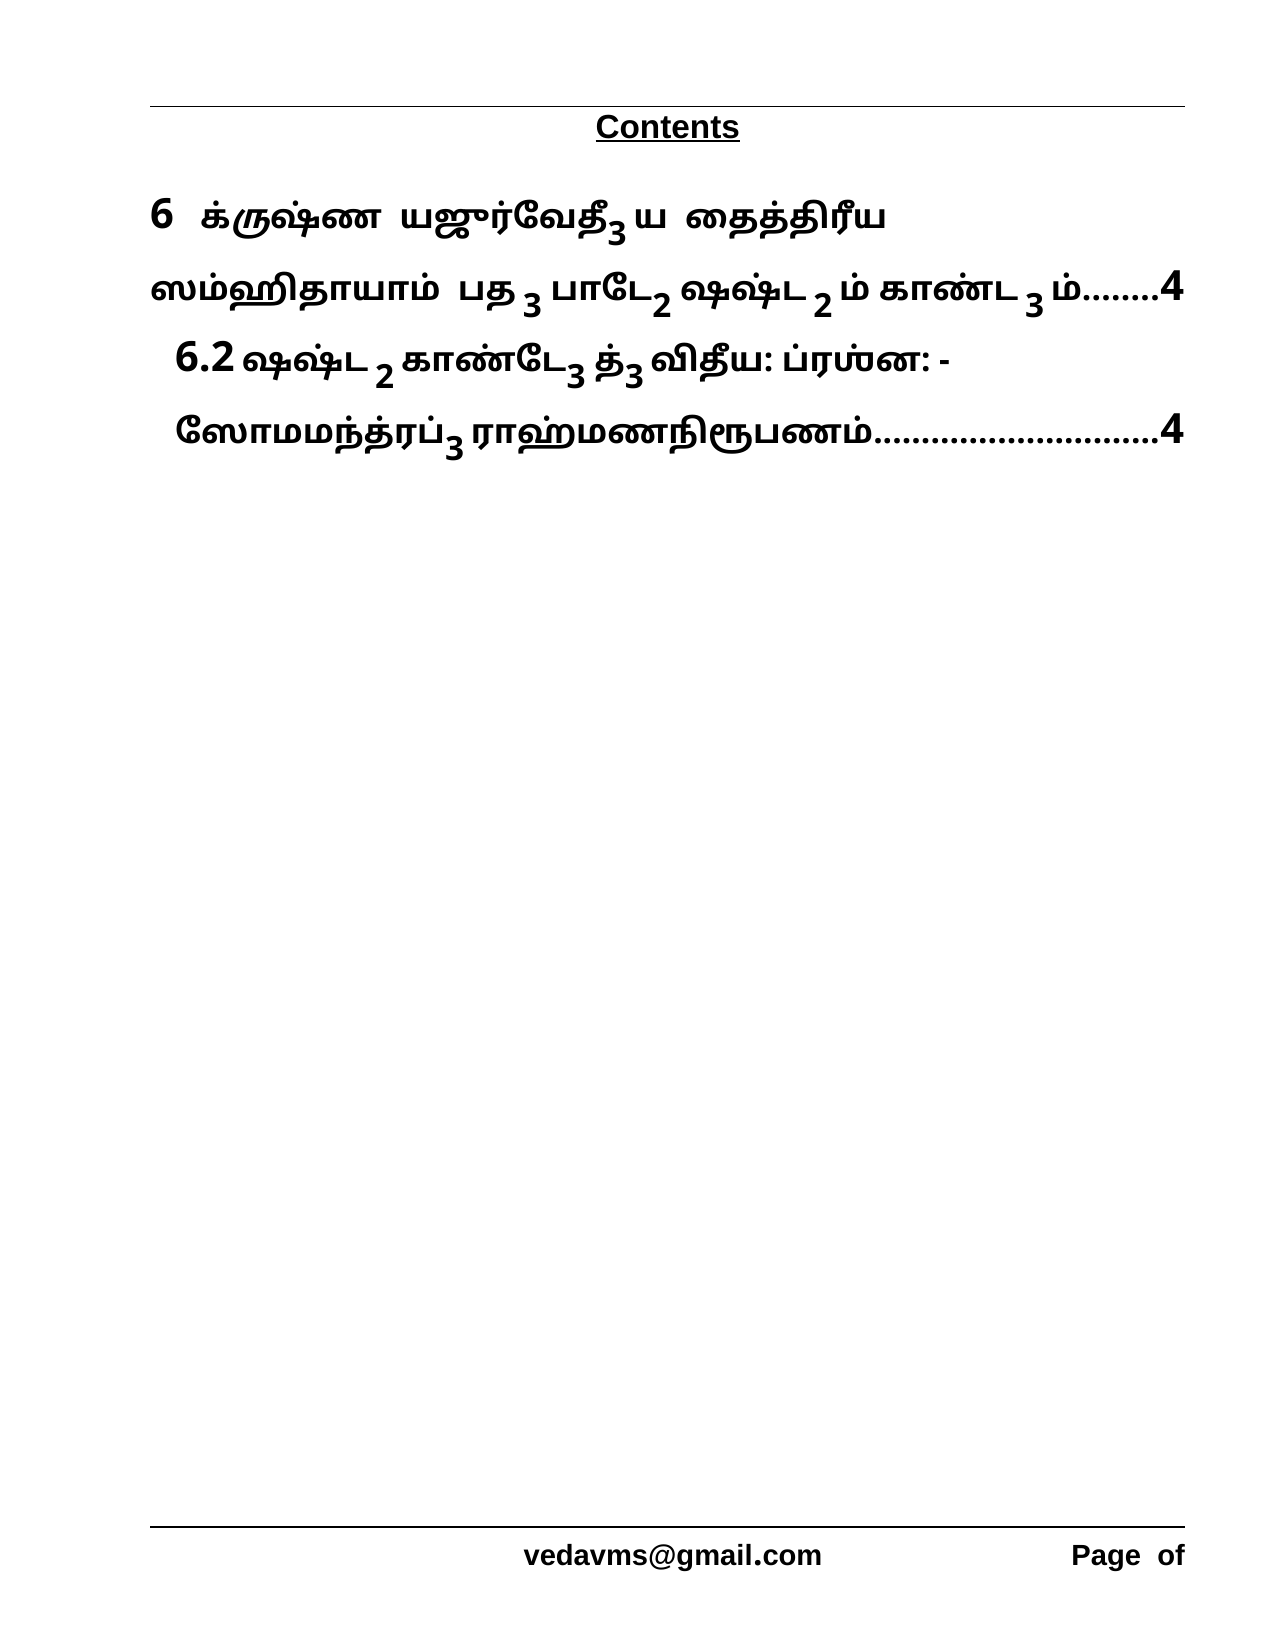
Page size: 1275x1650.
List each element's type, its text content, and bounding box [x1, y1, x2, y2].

text 6 க்ருஷ்ண யஜுர்வேதீ3ய தைத்திரீய ஸம்ஹிதாயாம் பத3 பாடே2 ஷஷ்ட2ம் காண்ட3ம் 4 [150, 184, 1185, 327]
text Contents [150, 107, 1185, 145]
text 6.2 ஷஷ்ட2காண்டே3 த்3விதீய: ப்ரஶ்ன: - ஸோமமந்த்ரப்3ராஹ்மணநிரூபணம் 4 [175, 327, 1185, 470]
